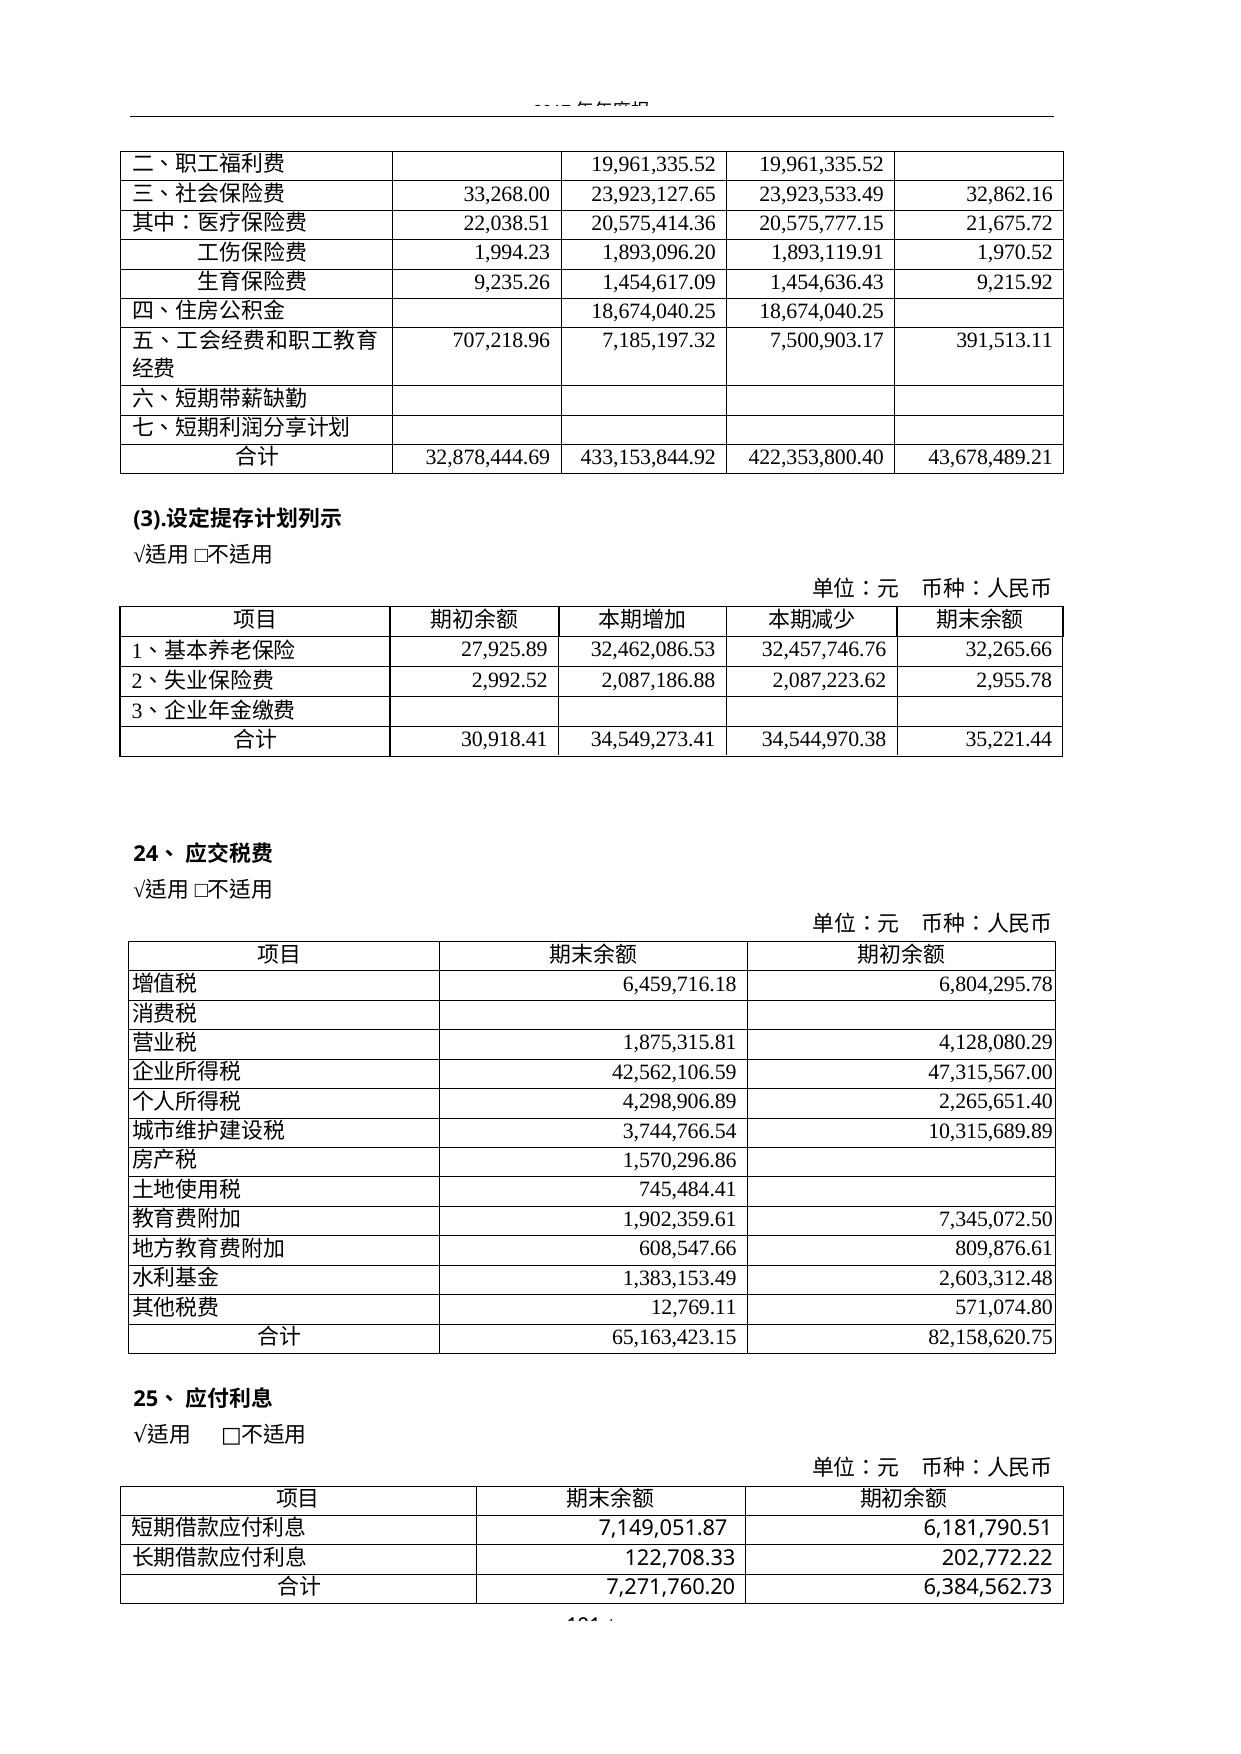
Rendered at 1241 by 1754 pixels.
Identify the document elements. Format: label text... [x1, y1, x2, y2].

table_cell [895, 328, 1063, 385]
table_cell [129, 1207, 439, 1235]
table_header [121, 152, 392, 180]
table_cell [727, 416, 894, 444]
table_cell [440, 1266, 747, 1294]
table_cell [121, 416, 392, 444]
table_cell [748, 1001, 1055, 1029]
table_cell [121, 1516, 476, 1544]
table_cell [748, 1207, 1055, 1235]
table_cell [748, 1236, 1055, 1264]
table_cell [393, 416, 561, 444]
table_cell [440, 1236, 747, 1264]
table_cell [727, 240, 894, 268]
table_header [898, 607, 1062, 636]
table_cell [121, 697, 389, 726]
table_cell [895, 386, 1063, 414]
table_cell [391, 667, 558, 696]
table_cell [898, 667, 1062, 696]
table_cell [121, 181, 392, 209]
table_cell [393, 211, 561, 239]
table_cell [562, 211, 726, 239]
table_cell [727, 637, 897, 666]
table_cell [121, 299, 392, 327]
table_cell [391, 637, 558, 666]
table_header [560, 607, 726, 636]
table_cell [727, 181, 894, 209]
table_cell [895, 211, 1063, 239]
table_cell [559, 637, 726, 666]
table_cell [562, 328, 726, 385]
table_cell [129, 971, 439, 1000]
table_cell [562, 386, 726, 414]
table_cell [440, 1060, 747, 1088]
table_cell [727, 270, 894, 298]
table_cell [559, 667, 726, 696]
text 单位：元 币种：人民币 [812, 908, 1078, 938]
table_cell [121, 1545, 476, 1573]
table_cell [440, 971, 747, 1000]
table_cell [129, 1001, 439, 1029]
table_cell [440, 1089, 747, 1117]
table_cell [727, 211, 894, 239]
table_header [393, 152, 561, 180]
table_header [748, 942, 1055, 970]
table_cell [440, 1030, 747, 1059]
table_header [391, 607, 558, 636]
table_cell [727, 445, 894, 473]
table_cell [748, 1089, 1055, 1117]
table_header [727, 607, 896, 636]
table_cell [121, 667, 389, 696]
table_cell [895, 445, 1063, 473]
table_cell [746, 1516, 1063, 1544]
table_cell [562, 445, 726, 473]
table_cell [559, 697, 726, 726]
subtitle 25、 应付利息 [133, 1383, 309, 1412]
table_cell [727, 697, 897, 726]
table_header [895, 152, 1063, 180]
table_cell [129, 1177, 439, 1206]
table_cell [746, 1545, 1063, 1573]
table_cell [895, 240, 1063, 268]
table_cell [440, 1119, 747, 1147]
text √适用 □不适用 [133, 1418, 309, 1448]
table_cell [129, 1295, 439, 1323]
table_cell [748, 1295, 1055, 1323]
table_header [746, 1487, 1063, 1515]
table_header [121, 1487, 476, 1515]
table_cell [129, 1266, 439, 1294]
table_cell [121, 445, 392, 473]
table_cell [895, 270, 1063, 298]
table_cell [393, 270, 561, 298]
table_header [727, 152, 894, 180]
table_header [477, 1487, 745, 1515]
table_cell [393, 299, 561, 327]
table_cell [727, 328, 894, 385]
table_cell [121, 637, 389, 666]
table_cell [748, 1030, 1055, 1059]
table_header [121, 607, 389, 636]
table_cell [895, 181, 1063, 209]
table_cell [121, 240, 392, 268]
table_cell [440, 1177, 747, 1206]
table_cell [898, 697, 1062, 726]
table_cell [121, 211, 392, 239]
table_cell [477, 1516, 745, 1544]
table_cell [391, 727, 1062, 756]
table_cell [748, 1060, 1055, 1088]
text 单位：元 币种：人民币 [812, 1452, 1078, 1482]
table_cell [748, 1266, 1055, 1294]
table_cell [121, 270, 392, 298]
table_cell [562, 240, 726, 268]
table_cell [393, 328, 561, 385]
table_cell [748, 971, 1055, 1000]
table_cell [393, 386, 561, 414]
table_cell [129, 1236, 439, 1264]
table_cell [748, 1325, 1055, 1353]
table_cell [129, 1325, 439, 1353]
subtitle (3).设定提存计划列示 [133, 503, 355, 533]
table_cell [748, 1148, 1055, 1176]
text √适用 □不适用 [133, 539, 355, 569]
text 单位：元 币种：人民币 [812, 573, 1078, 602]
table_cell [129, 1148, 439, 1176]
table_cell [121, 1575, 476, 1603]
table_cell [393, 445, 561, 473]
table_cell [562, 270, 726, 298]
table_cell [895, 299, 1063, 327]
subtitle 24、 应交税费 [133, 838, 280, 868]
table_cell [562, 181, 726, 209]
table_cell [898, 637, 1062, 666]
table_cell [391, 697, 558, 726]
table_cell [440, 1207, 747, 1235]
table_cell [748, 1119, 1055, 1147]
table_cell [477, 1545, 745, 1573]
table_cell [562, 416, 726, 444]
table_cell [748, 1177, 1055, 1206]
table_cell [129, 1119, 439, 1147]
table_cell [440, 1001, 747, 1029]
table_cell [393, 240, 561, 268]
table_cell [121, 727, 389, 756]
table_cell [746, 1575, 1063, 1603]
text √适用 □不适用 [133, 874, 280, 904]
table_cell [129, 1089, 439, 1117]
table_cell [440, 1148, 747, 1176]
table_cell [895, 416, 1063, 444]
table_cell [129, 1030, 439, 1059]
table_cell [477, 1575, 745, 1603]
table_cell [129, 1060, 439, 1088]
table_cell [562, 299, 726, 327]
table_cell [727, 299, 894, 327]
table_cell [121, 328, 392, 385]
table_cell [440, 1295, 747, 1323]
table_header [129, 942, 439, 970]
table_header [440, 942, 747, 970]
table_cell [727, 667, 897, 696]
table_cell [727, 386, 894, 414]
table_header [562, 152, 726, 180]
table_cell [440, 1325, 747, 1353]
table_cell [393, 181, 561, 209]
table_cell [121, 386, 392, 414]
